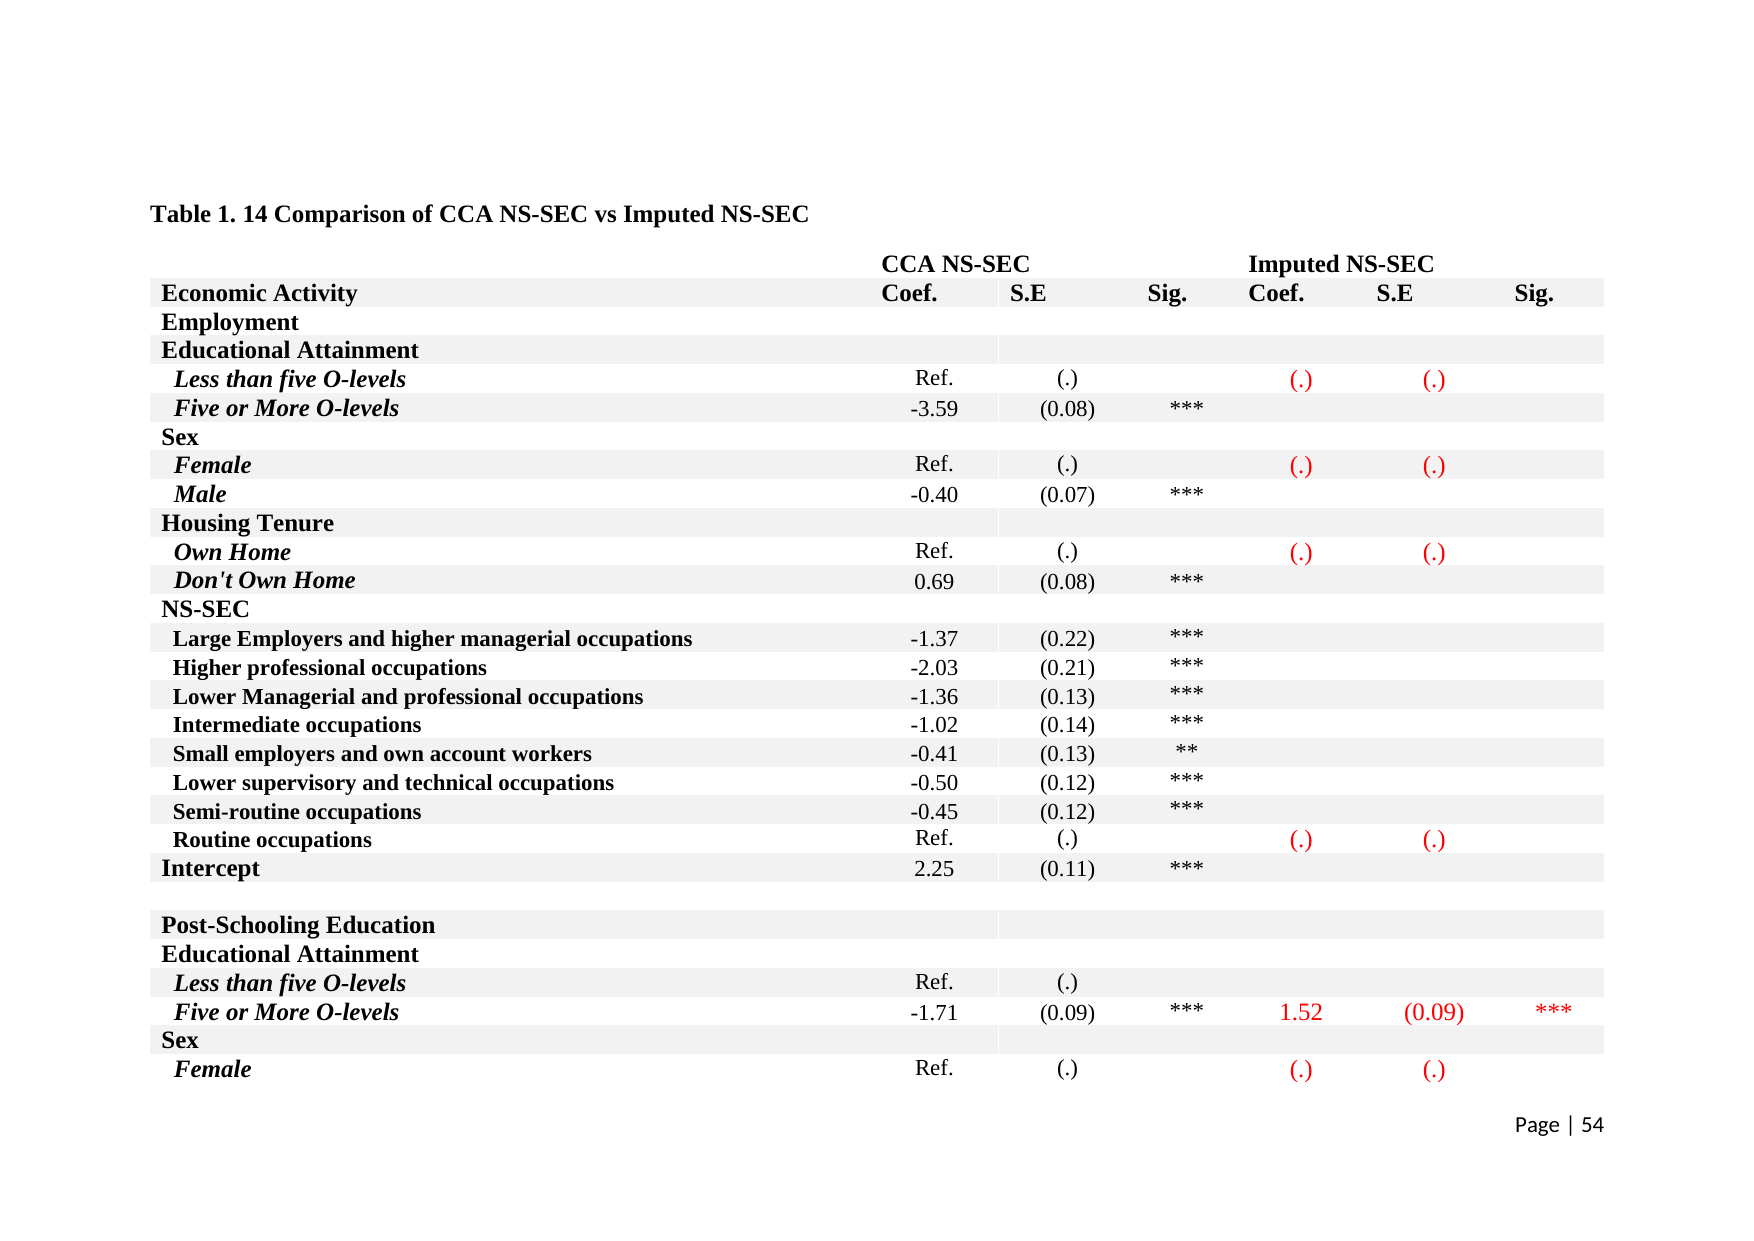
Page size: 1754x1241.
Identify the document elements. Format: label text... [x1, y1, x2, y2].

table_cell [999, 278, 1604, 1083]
text Table 1. 14 Comparison of CCA NS-SEC vs Imputed NS-SEC [150, 199, 1604, 228]
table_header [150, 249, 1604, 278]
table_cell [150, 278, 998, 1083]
